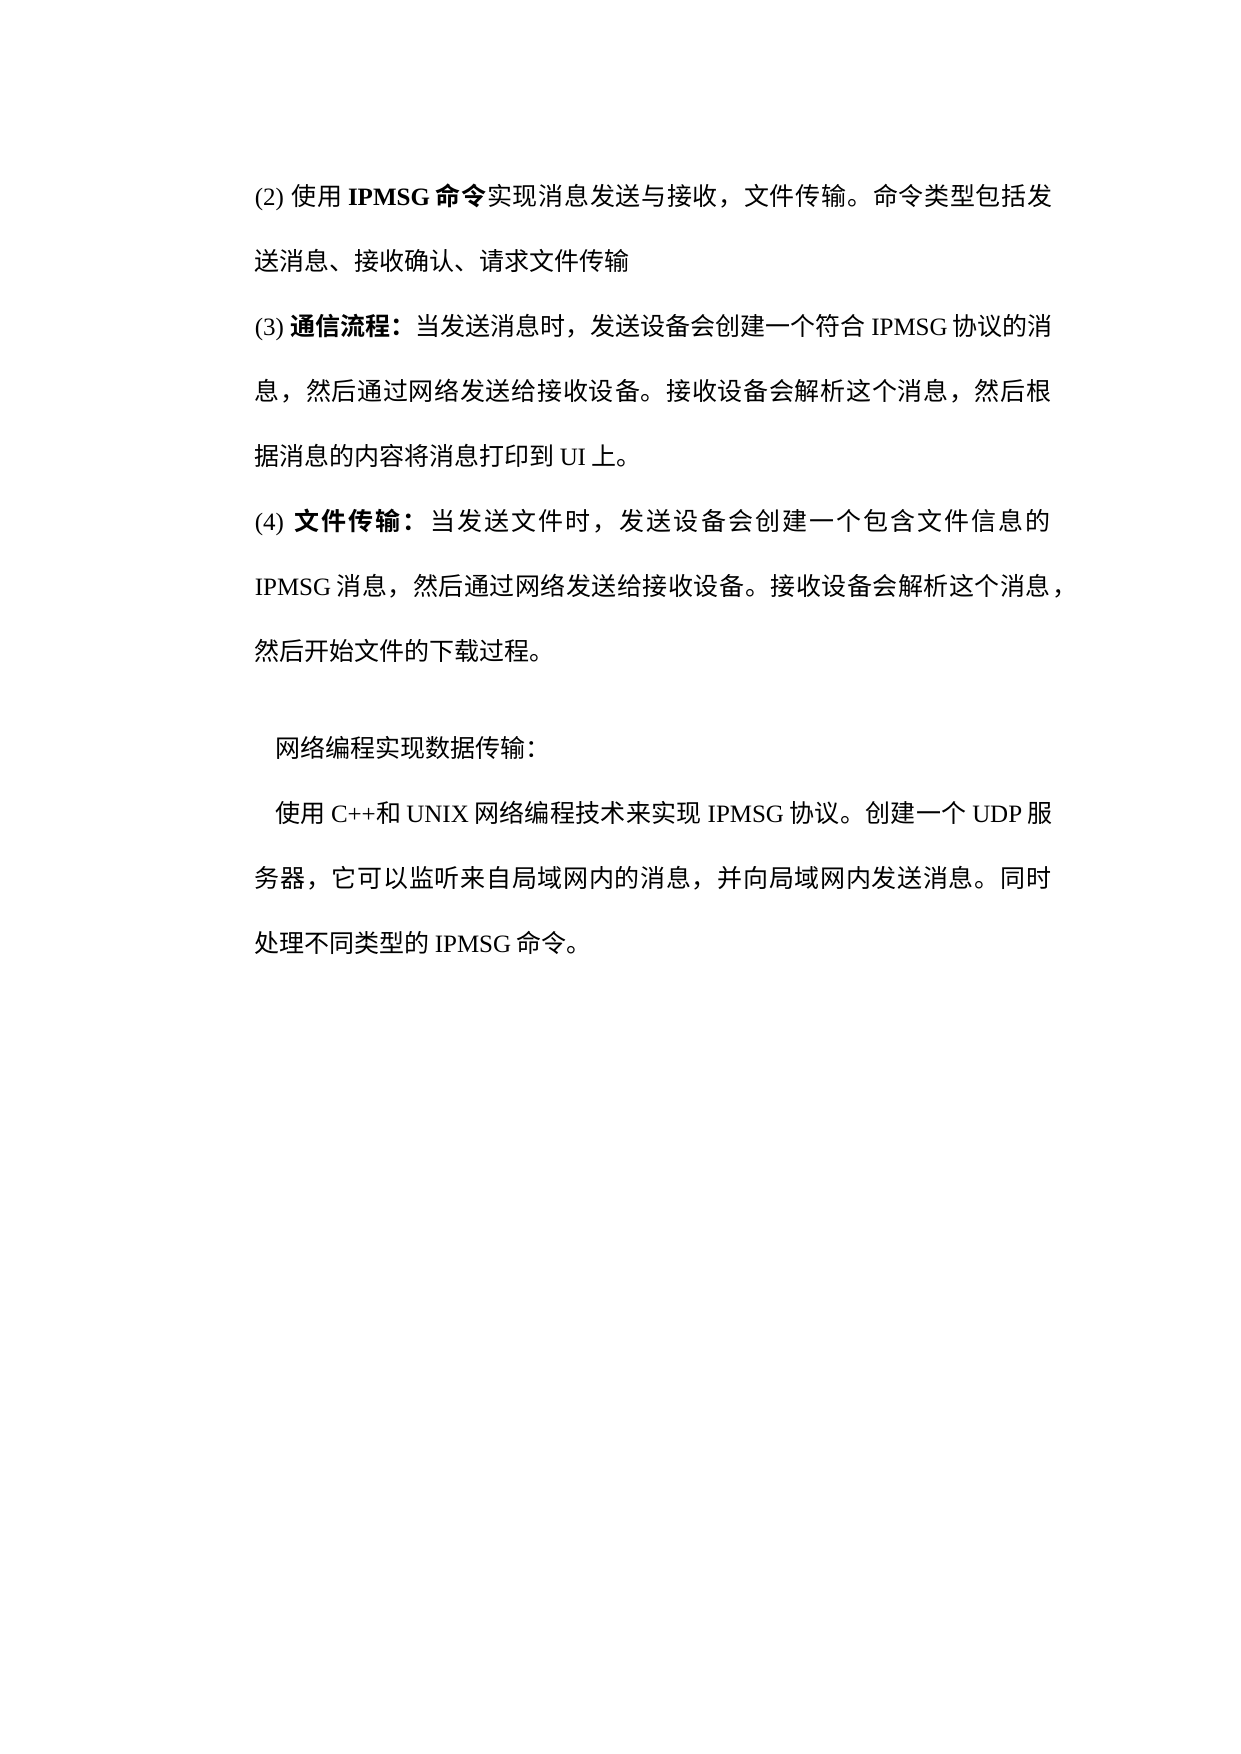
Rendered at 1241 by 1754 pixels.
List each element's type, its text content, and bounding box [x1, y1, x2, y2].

text (2) 使用IPMSG命令实现消息发送与接收，文件传输。命令类型包括发送消息、接收确认、请求文件传输 [254, 162, 1053, 292]
text (4) 文件传输：当发送文件时，发送设备会创建一个包含文件信息的IPMSG消息，然后通过网络发送给接收设备。接收设备会解析这个消息，然后开始文件的下载过程。 [254, 487, 1053, 682]
text (3) 通信流程：当发送消息时，发送设备会创建一个符合IPMSG协议的消息，然后通过网络发送给接收设备。接收设备会解析这个消息，然后根据消息的内容将消息打印到UI上。 [254, 292, 1053, 487]
text 使用C++和UNIX网络编程技术来实现IPMSG协议。创建一个UDP服务器，它可以监听来自局域网内的消息，并向局域网内发送消息。同时处理不同类型的IPMSG命令。 [254, 779, 1053, 974]
text 网络编程实现数据传输： [254, 714, 1053, 779]
